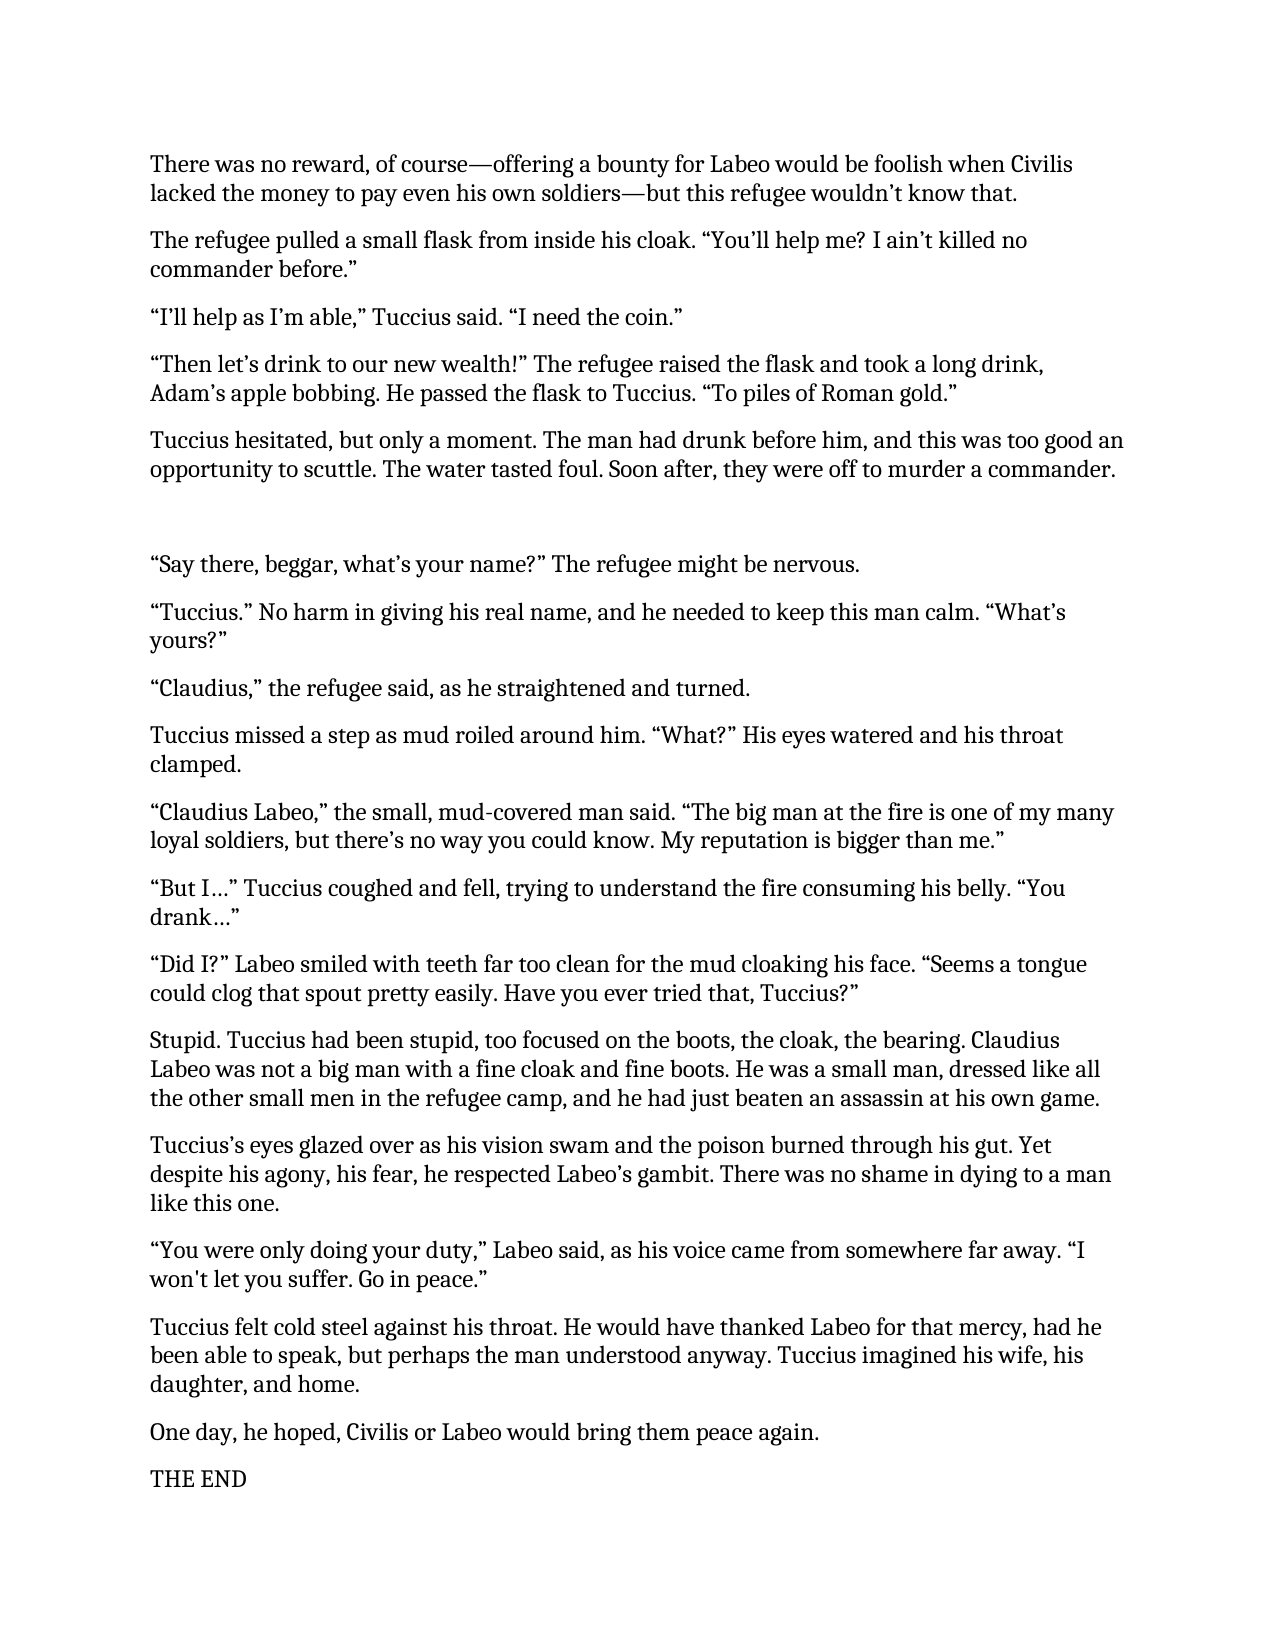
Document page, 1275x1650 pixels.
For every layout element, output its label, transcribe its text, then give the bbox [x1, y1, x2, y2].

text Tuccius missed a step as mud roiled around him. “What?” His eyes watered and his throat clamped. [150, 721, 1125, 779]
text “Claudius Labeo,” the small, mud-covered man said. “The big man at the fire is one of my many loyal soldiers, but there’s no way you could know. My reputation is bigger than me.” [150, 797, 1125, 855]
text “Tuccius.” No harm in giving his real name, and he needed to keep this man calm. “What’s yours?” [150, 597, 1125, 655]
text One day, he hoped, Civilis or Labeo would bring them peace again. [150, 1417, 1125, 1446]
text “But I…” Tuccius coughed and fell, trying to understand the fire consuming his belly. “You drank…” [150, 874, 1125, 931]
text Tuccius hesitated, but only a moment. The man had drunk before him, and this was too good an opportunity to scuttle. The water tasted foul. Soon after, they were off to murder a commander. [150, 426, 1125, 484]
text “You were only doing your duty,” Labeo said, as his voice came from somewhere far away. “I won't let you suffer. Go in peace.” [150, 1236, 1125, 1294]
text Tuccius felt cold steel against his throat. He would have thanked Labeo for that mercy, had he been able to speak, but perhaps the man understood anyway. Tuccius imagined his wife, his daughter, and home. [150, 1312, 1125, 1399]
text “Say there, beggar, what’s your name?” The refugee might be nervous. [150, 550, 1125, 579]
text THE END [150, 1465, 1125, 1494]
text Stupid. Tuccius had been stupid, too focused on the boots, the cloak, the bearing. Claudius Labeo was not a big man with a fine cloak and fine boots. He was a small man, dressed like all the other small men in the refugee camp, and he had just beaten an assassin at his own game. [150, 1026, 1125, 1112]
text Tuccius’s eyes glazed over as his vision swam and the poison burned through his gut. Yet despite his agony, his fear, he respected Labeo’s gambit. There was no shame in dying to a man like this one. [150, 1131, 1125, 1217]
text “Then let’s drink to our new wealth!” The refugee raised the flask and took a long drink, Adam’s apple bobbing. He passed the flask to Tuccius. “To piles of Roman gold.” [150, 350, 1125, 407]
text “Claudius,” the refugee said, as he straightened and turned. [150, 674, 1125, 702]
text “I’ll help as I’m able,” Tuccius said. “I need the coin.” [150, 302, 1125, 331]
text The refugee pulled a small flask from inside his cloak. “You’ll help me? I ain’t killed no commander before.” [150, 226, 1125, 284]
text “Did I?” Labeo smiled with teeth far too clean for the mud cloaking his face. “Seems a tongue could clog that spout pretty easily. Have you ever tried that, Tuccius?” [150, 950, 1125, 1007]
text There was no reward, of course—offering a bounty for Labeo would be foolish when Civilis lacked the money to pay even his own soldiers—but this refugee wouldn’t know that. [150, 150, 1125, 207]
